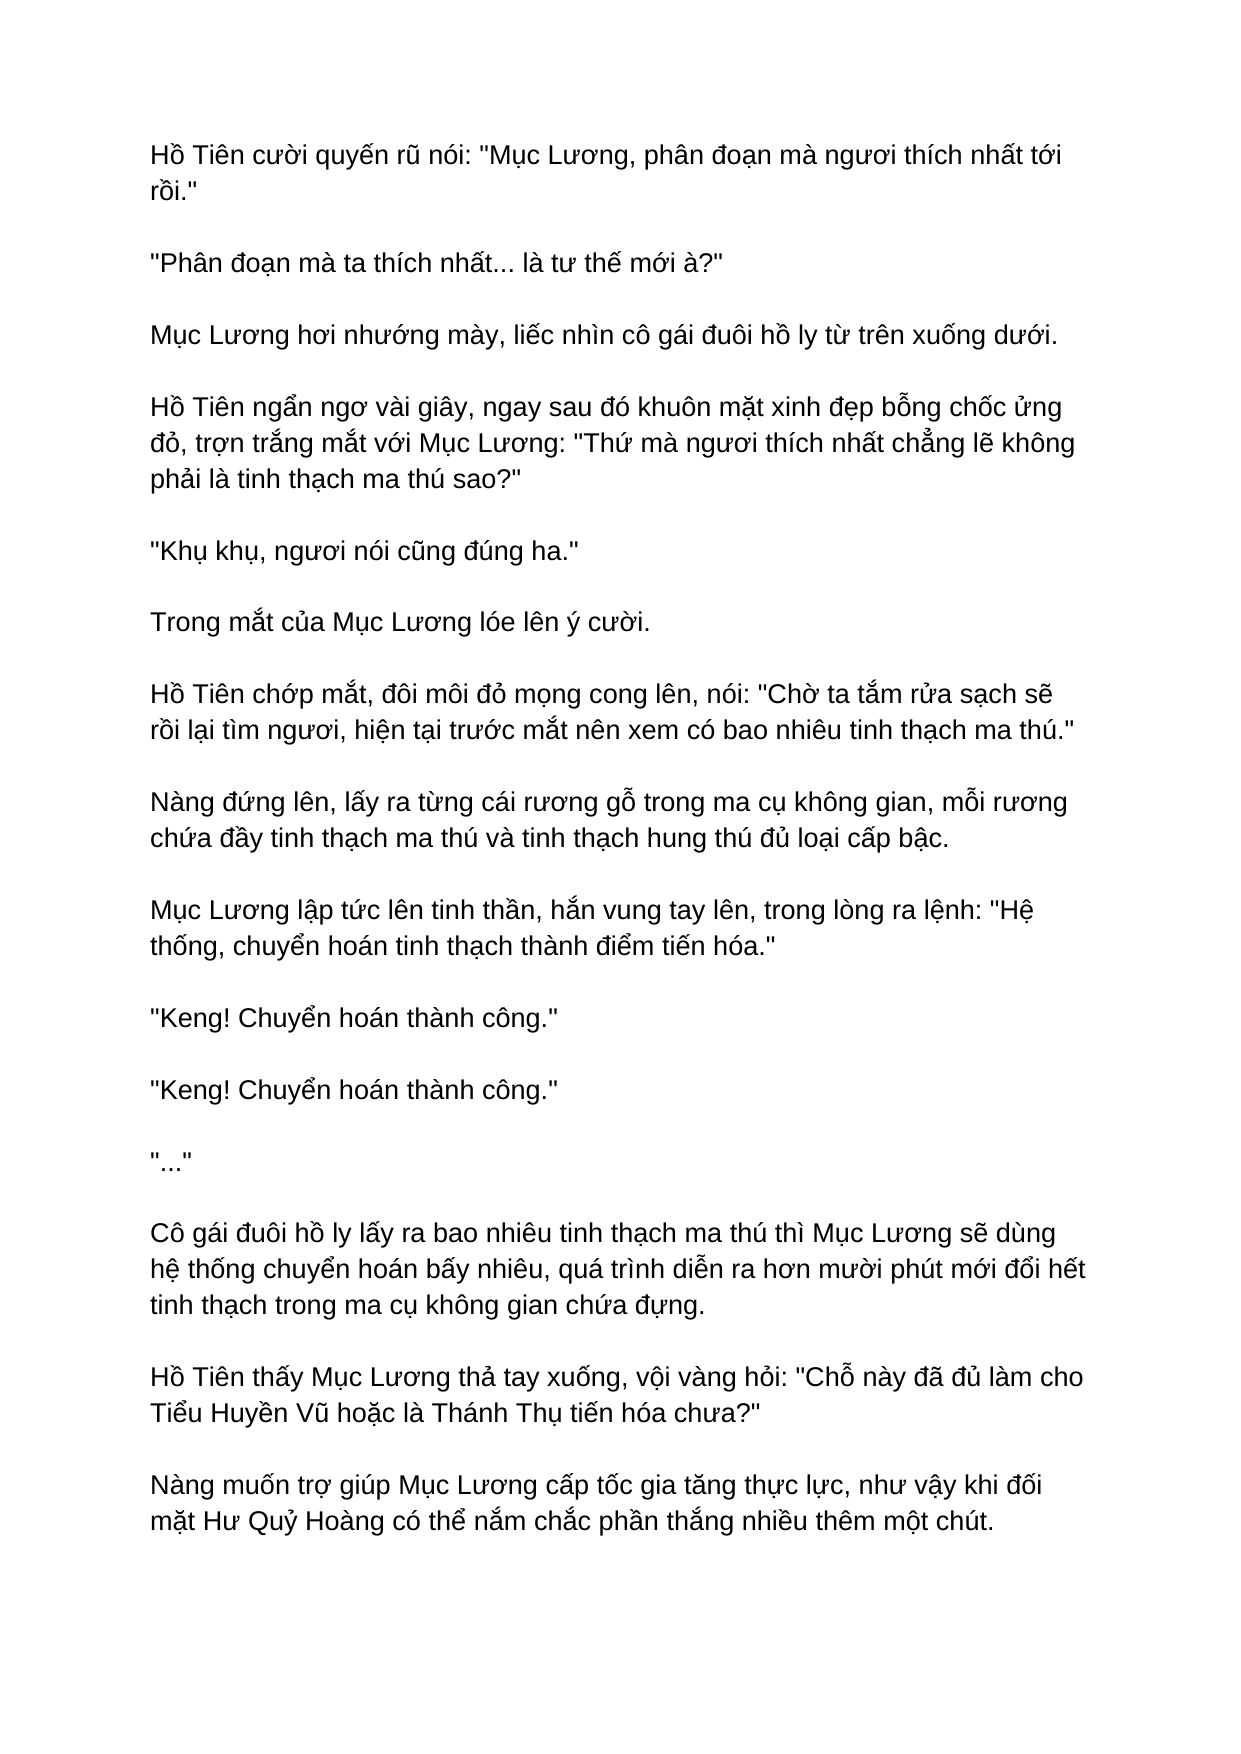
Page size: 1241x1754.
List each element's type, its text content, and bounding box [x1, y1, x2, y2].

text Mục Lương lập tức lên tinh thần, hắn vung tay lên, trong lòng ra lệnh: "Hệ thống, chuyển hoán tinh thạch thành điểm tiến hóa." [150, 894, 1090, 961]
text "Keng! Chuyển hoán thành công." [150, 1002, 1090, 1033]
text Hồ Tiên chớp mắt, đôi môi đỏ mọng cong lên, nói: "Chờ ta tắm rửa sạch sẽ rồi lại tìm ngươi, hiện tại trước mắt nên xem có bao nhiêu tinh thạch ma thú." [150, 678, 1090, 746]
text Hồ Tiên ngẩn ngơ vài giây, ngay sau đó khuôn mặt xinh đẹp bỗng chốc ửng đỏ, trợn trắng mắt với Mục Lương: "Thứ mà ngươi thích nhất chẳng lẽ không phải là tinh thạch ma thú sao?" [150, 391, 1090, 494]
text Cô gái đuôi hồ ly lấy ra bao nhiêu tinh thạch ma thú thì Mục Lương sẽ dùng hệ thống chuyển hoán bấy nhiêu, quá trình diễn ra hơn mười phút mới đổi hết tinh thạch trong ma cụ không gian chứa đựng. [150, 1217, 1090, 1321]
text "..." [150, 1146, 1090, 1177]
text Hồ Tiên cười quyến rũ nói: "Mục Lương, phân đoạn mà ngươi thích nhất tới rồi." [150, 139, 1090, 206]
text "Phân đoạn mà ta thích nhất... là tư thế mới à?" [150, 247, 1090, 278]
text Nàng đứng lên, lấy ra từng cái rương gỗ trong ma cụ không gian, mỗi rương chứa đầy tinh thạch ma thú và tinh thạch hung thú đủ loại cấp bậc. [150, 786, 1090, 853]
text Mục Lương hơi nhướng mày, liếc nhìn cô gái đuôi hồ ly từ trên xuống dưới. [150, 319, 1090, 350]
text Trong mắt của Mục Lương lóe lên ý cười. [150, 606, 1090, 638]
text Hồ Tiên thấy Mục Lương thả tay xuống, vội vàng hỏi: "Chỗ này đã đủ làm cho Tiểu Huyền Vũ hoặc là Thánh Thụ tiến hóa chưa?" [150, 1361, 1090, 1428]
text "Khụ khụ, ngươi nói cũng đúng ha." [150, 534, 1090, 566]
text "Keng! Chuyển hoán thành công." [150, 1074, 1090, 1105]
text Nàng muốn trợ giúp Mục Lương cấp tốc gia tăng thực lực, như vậy khi đối mặt Hư Quỷ Hoàng có thể nắm chắc phần thắng nhiều thêm một chút. [150, 1469, 1090, 1536]
